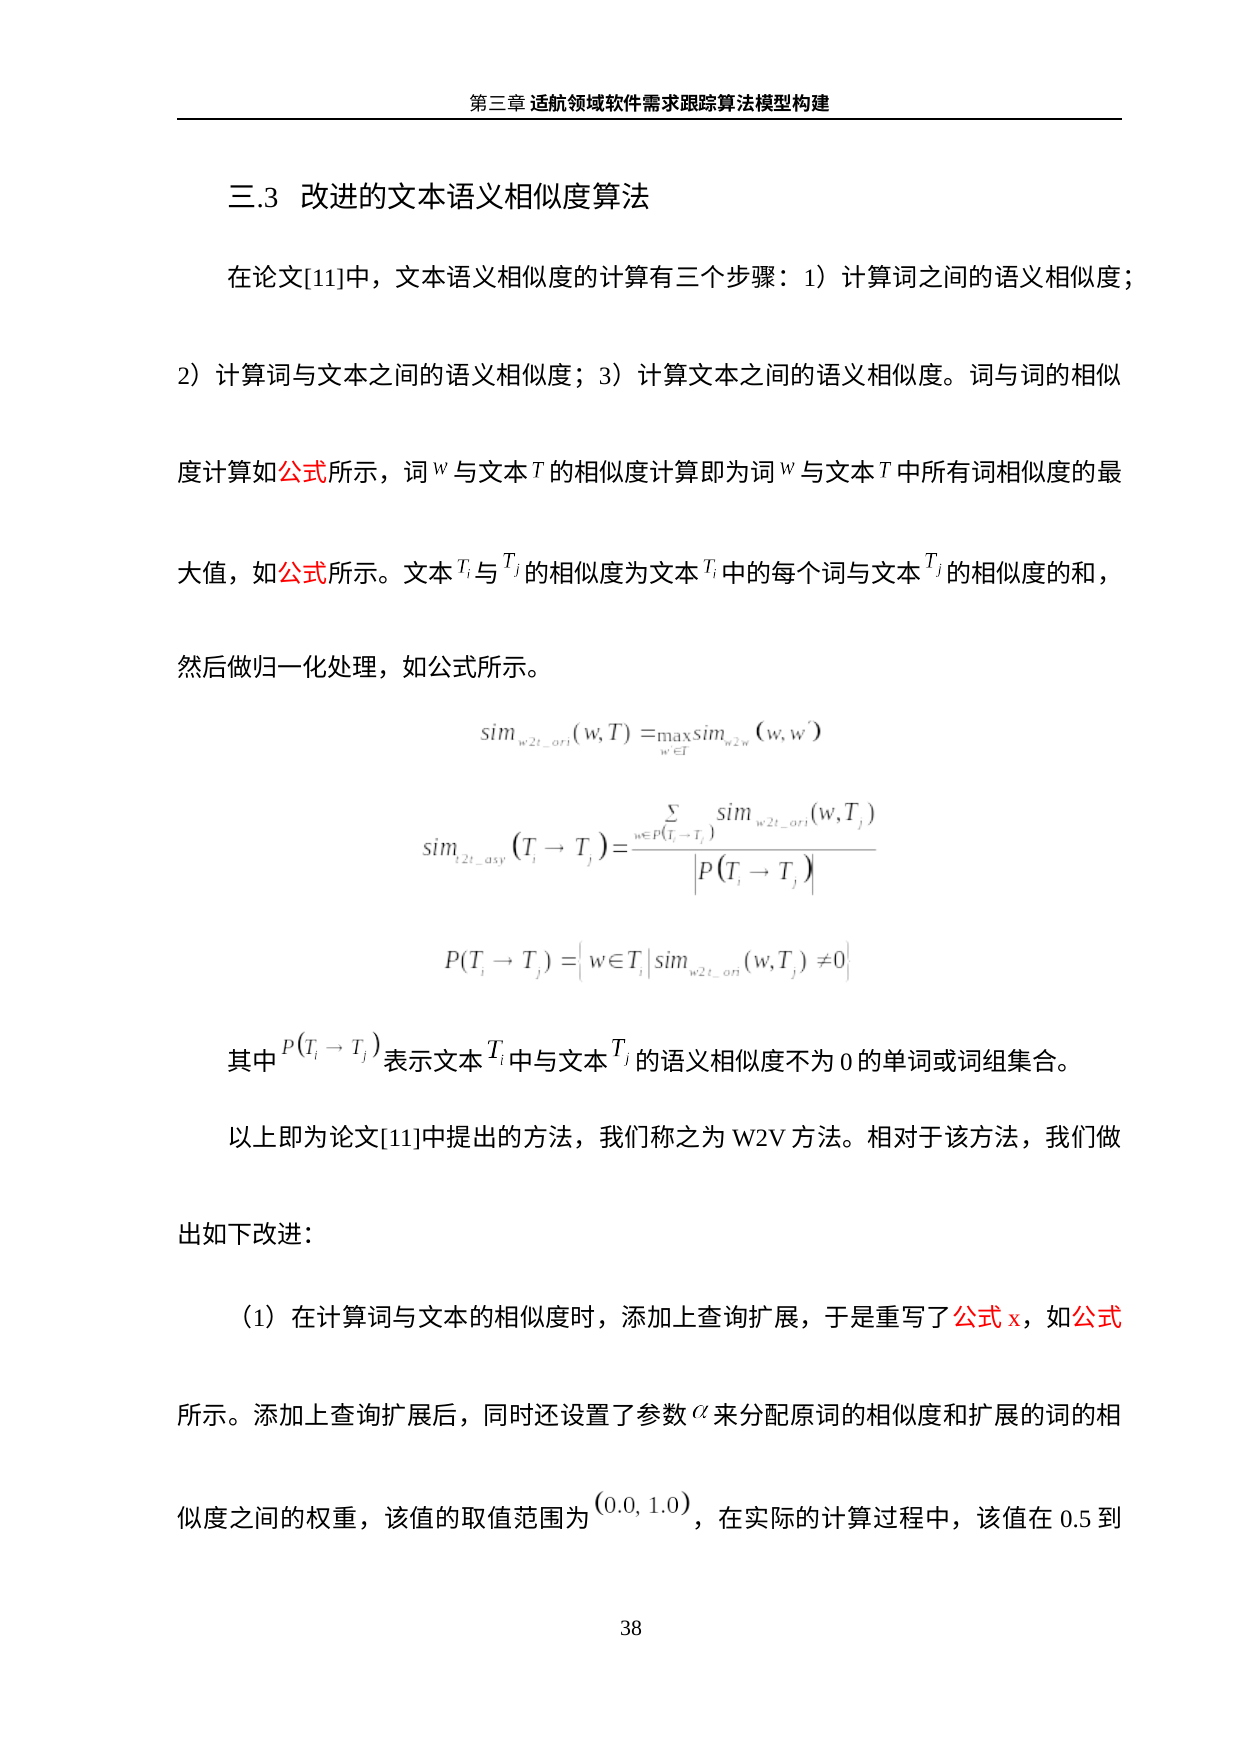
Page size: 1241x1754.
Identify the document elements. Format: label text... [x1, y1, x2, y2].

text 在论文[11]中，文本语义相似度的计算有三个步骤：1）计算词之间的语义相似度；2）计算词与文本之间的语义相似度；3）计算文本之间的语义相似度。词与词的相似度计算如公式所示，词与文本的相似度计算即为词与文本中所有词相似度的最大值，如公式所示。文本与的相似度为文本中的每个词与文本的相似度的和，然后做归一化处理，如公式所示。 [177, 243, 1122, 698]
text 其中表示文本中与文本的语义相似度不为0的单词或词组集合。 [177, 1019, 1122, 1084]
text 以上即为论文[11]中提出的方法，我们称之为W2V方法。相对于该方法，我们做出如下改进： [177, 1103, 1122, 1265]
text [177, 1283, 1122, 1543]
subtitle 改进的文本语义相似度算法 [177, 162, 1122, 227]
